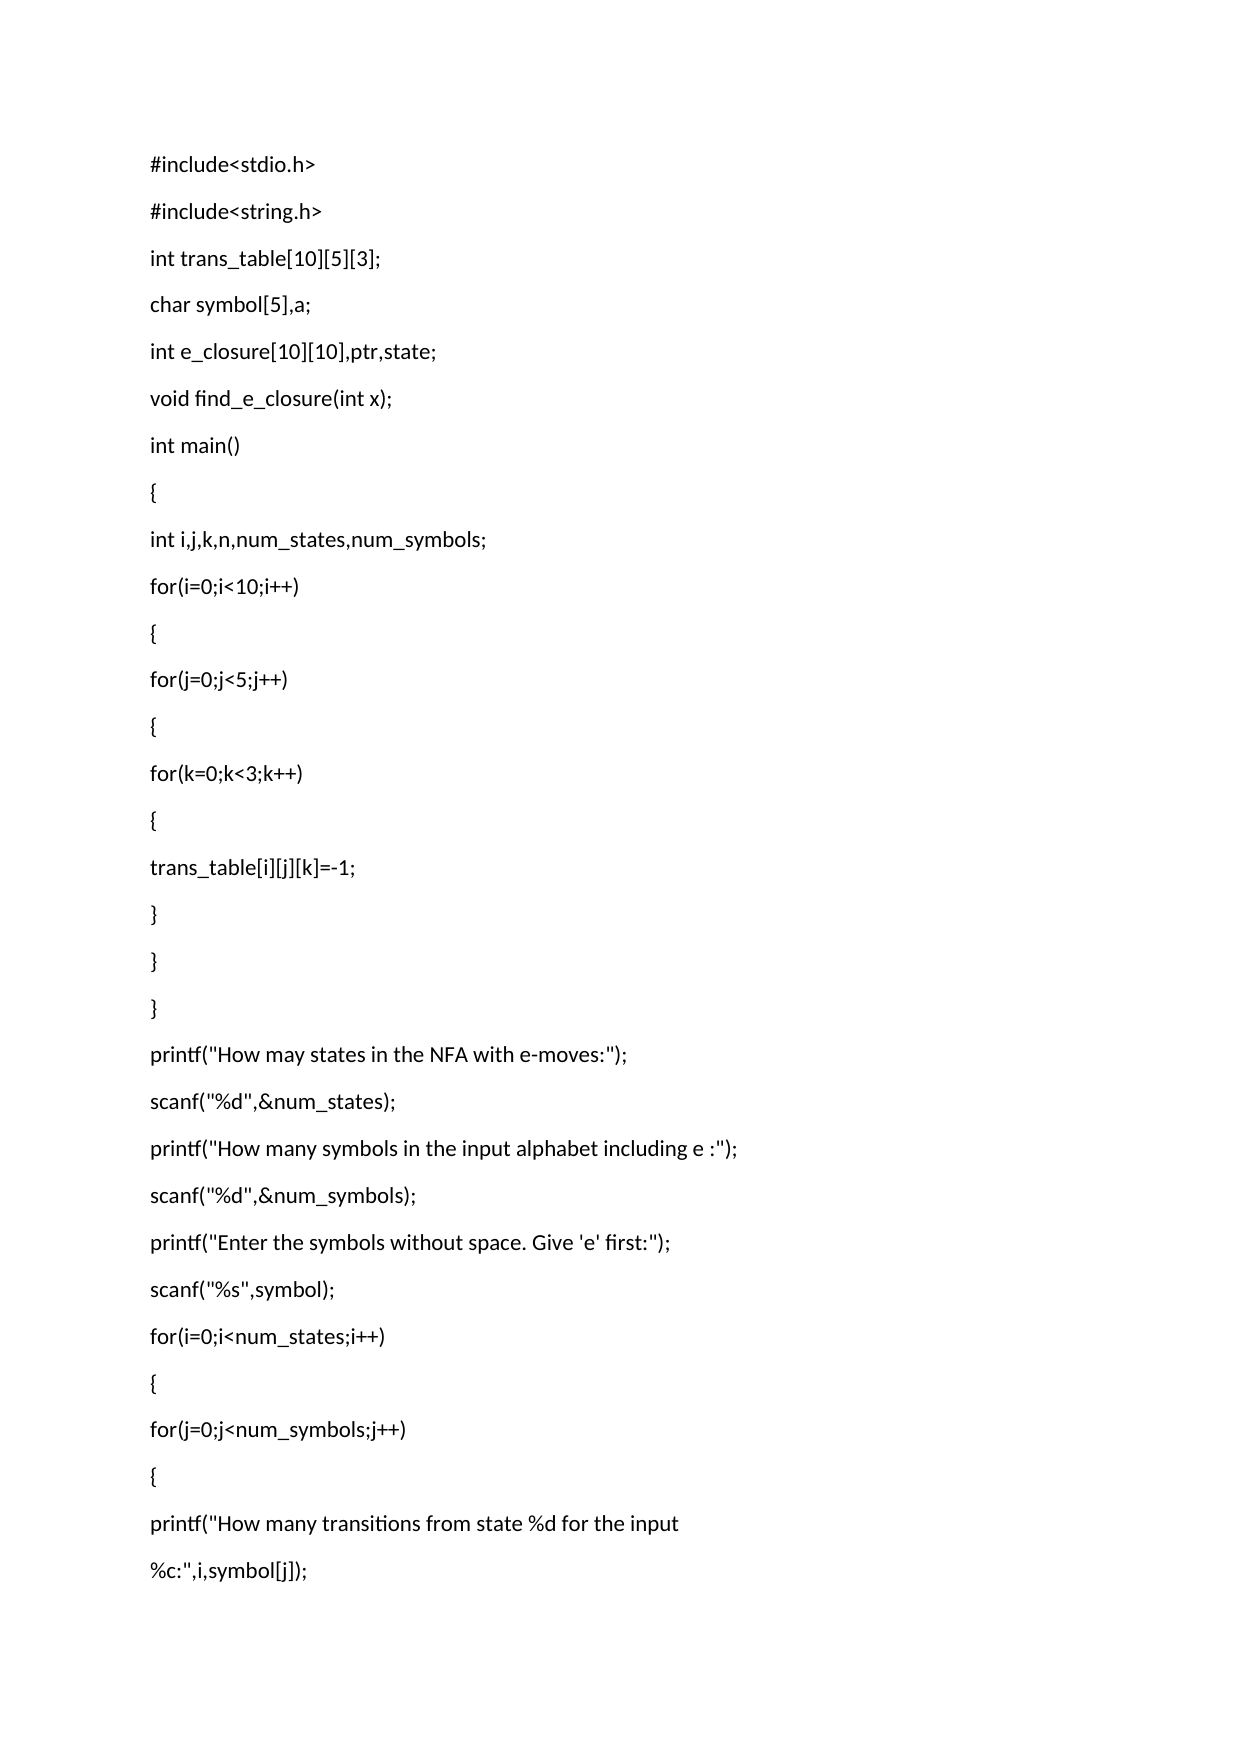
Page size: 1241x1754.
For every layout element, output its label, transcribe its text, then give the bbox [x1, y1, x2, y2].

text int i,j,k,n,num_states,num_symbols; [150, 525, 1090, 553]
text { [150, 1369, 1090, 1397]
text char symbol[5],a; [150, 291, 1090, 319]
text #include<stdio.h> [150, 150, 1090, 178]
text { [150, 1462, 1090, 1491]
text printf("Enter the symbols without space. Give 'e' first:"); [150, 1228, 1090, 1256]
text { [150, 478, 1090, 506]
text for(i=0;i<10;i++) [150, 572, 1090, 600]
text for(j=0;j<num_symbols;j++) [150, 1416, 1090, 1444]
text { [150, 619, 1090, 647]
text } [150, 994, 1090, 1022]
text %c:",i,symbol[j]); [150, 1556, 1090, 1584]
text trans_table[i][j][k]=-1; [150, 853, 1090, 881]
text scanf("%s",symbol); [150, 1275, 1090, 1303]
text } [150, 947, 1090, 975]
text printf("How many transitions from state %d for the input [150, 1509, 1090, 1537]
text printf("How many symbols in the input alphabet including e :"); [150, 1134, 1090, 1162]
text { [150, 806, 1090, 834]
text #include<string.h> [150, 197, 1090, 225]
text for(k=0;k<3;k++) [150, 759, 1090, 787]
text int trans_table[10][5][3]; [150, 244, 1090, 272]
text for(i=0;i<num_states;i++) [150, 1322, 1090, 1350]
text printf("How may states in the NFA with e-moves:"); [150, 1041, 1090, 1069]
text int main() [150, 431, 1090, 459]
text scanf("%d",&num_states); [150, 1087, 1090, 1116]
text { [150, 712, 1090, 741]
text void find_e_closure(int x); [150, 384, 1090, 412]
text int e_closure[10][10],ptr,state; [150, 337, 1090, 366]
text scanf("%d",&num_symbols); [150, 1181, 1090, 1209]
text for(j=0;j<5;j++) [150, 666, 1090, 694]
text } [150, 900, 1090, 928]
